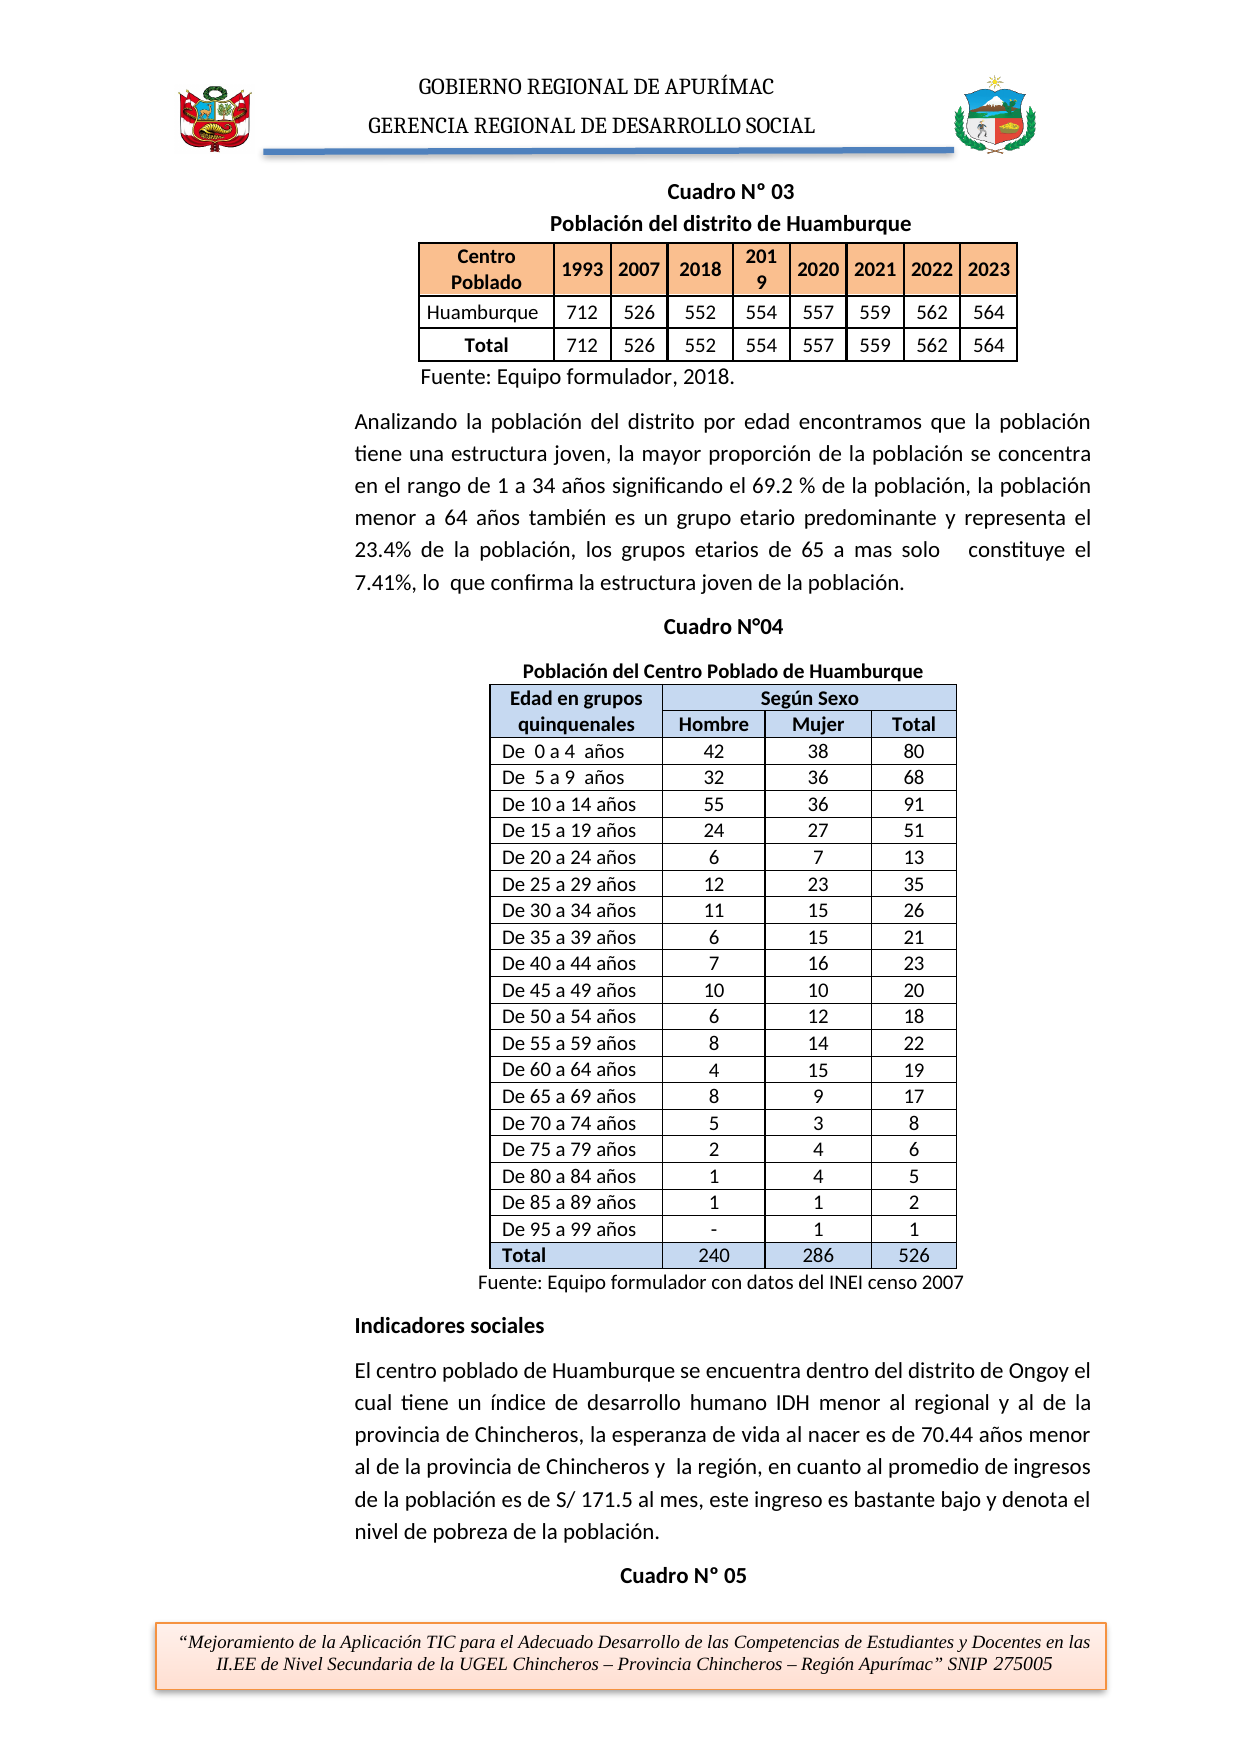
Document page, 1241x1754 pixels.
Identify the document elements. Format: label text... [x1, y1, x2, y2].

table_cell 55 [663, 791, 764, 817]
text El centro poblado de Huamburque se encuentra dentro del distrito de Ongoy el cual tiene un índice de desarrollo humano IDH menor al regional y al de la provincia de Chincheros, la esperanza de vida al nacer es de 70.44 años menor al de la provincia de Chincheros y la región, en cuanto al promedio de ingresos de la población es de S/ 171.5 al mes, este ingreso es bastante bajo y denota el nivel de pobreza de la población. [354, 1356, 1092, 1545]
table_cell 18 [872, 1004, 956, 1029]
table_cell 554 [734, 329, 789, 360]
table_cell 1 [872, 1216, 956, 1242]
table_cell 9 [766, 1083, 871, 1109]
table_cell 526 [612, 329, 666, 360]
table_cell 20 [872, 977, 956, 1002]
table_header 2020 [791, 244, 845, 294]
table_cell 23 [766, 871, 871, 896]
table_cell 15 [766, 924, 871, 949]
table_cell 32 [663, 765, 764, 790]
table_cell 14 [766, 1030, 871, 1056]
text Población del distrito de Huamburque [369, 209, 1092, 237]
table_cell 557 [791, 297, 845, 327]
table_cell De 65 a 69 años [491, 1083, 662, 1109]
text Fuente: Equipo formulador con datos del INEI censo 2007 [281, 1269, 1092, 1294]
picture [954, 74, 1036, 154]
table_cell De 60 a 64 años [491, 1057, 662, 1082]
table_header 2018 [669, 244, 732, 294]
table_cell 10 [766, 977, 871, 1002]
table_cell 559 [848, 297, 903, 327]
table_cell 19 [872, 1057, 956, 1082]
table_cell 91 [872, 791, 956, 817]
table_cell 38 [766, 738, 871, 763]
table_cell 4 [663, 1057, 764, 1082]
table_cell De 30 a 34 años [491, 897, 662, 923]
text Cuadro N°04 [354, 612, 1092, 641]
table_header Población del Centro Poblado de Huamburque [490, 657, 957, 684]
table_cell 4 [766, 1163, 871, 1188]
table_cell 5 [663, 1110, 764, 1135]
table_cell De 75 a 79 años [491, 1136, 662, 1162]
table_cell 6 [663, 924, 764, 949]
table_cell 8 [872, 1110, 956, 1135]
table_cell 552 [669, 329, 732, 360]
table_cell 11 [663, 897, 764, 923]
table_cell 526 [612, 297, 666, 327]
table_cell 240 [663, 1243, 764, 1268]
table_cell 15 [766, 1057, 871, 1082]
table_cell De 15 a 19 años [491, 818, 662, 843]
table_cell 7 [663, 950, 764, 976]
table_cell 24 [663, 818, 764, 843]
table_cell 5 [872, 1163, 956, 1188]
table_cell 10 [663, 977, 764, 1002]
table_cell 80 [872, 738, 956, 763]
table_cell Según Sexo [663, 685, 956, 710]
table_cell De 5 a 9 años [491, 765, 662, 790]
table_header 2007 [612, 244, 666, 294]
table_cell De 25 a 29 años [491, 871, 662, 896]
table_cell Mujer [766, 711, 871, 737]
table_cell 554 [734, 297, 789, 327]
table_cell 36 [766, 791, 871, 817]
table_cell 6 [663, 1004, 764, 1029]
table_cell 16 [766, 950, 871, 976]
table_cell 286 [766, 1243, 871, 1268]
table_cell De 80 a 84 años [491, 1163, 662, 1188]
table_cell 3 [766, 1110, 871, 1135]
table_cell 6 [872, 1136, 956, 1162]
table_header 2021 [848, 244, 903, 294]
table_cell De 35 a 39 años [491, 924, 662, 949]
table_cell 526 [872, 1243, 956, 1268]
table_cell Huamburque [420, 297, 553, 327]
table_header 1993 [555, 244, 610, 294]
table_cell De 55 a 59 años [491, 1030, 662, 1056]
table_cell 13 [872, 844, 956, 870]
table_cell 6 [663, 844, 764, 870]
table_cell 2 [872, 1190, 956, 1215]
table_cell De 40 a 44 años [491, 950, 662, 976]
list Indicadores sociales [354, 1311, 1092, 1339]
table_cell 1 [766, 1190, 871, 1215]
table_cell 8 [663, 1083, 764, 1109]
table_cell 42 [663, 738, 764, 763]
table_cell 12 [663, 871, 764, 896]
table_cell 712 [555, 297, 610, 327]
table_cell De 85 a 89 años [491, 1190, 662, 1215]
table_cell 557 [791, 329, 845, 360]
table_cell 36 [766, 765, 871, 790]
table_cell De 70 a 74 años [491, 1110, 662, 1135]
table_cell 12 [766, 1004, 871, 1029]
table_cell - [663, 1216, 764, 1242]
picture [174, 84, 255, 154]
text Cuadro Nº 05 [177, 1562, 1092, 1589]
table_cell De 10 a 14 años [491, 791, 662, 817]
table_cell 559 [848, 329, 903, 360]
table_cell 23 [872, 950, 956, 976]
table_cell 1 [663, 1190, 764, 1215]
text Fuente: Equipo formulador, 2018. [177, 362, 1092, 390]
table_cell De 20 a 24 años [491, 844, 662, 870]
table_header 2019 [734, 244, 789, 294]
table_cell 712 [555, 329, 610, 360]
table_cell 1 [766, 1216, 871, 1242]
table_cell 1 [663, 1163, 764, 1188]
table_cell 22 [872, 1030, 956, 1056]
table_cell 4 [766, 1136, 871, 1162]
table_cell 564 [961, 297, 1016, 327]
table_cell De 45 a 49 años [491, 977, 662, 1002]
table_cell 2 [663, 1136, 764, 1162]
table_cell 26 [872, 897, 956, 923]
text Analizando la población del distrito por edad encontramos que la población tiene una estructura joven, la mayor proporción de la población se concentra en el rango de 1 a 34 años significando el 69.2 % de la población, la población menor a 64 años también es un grupo etario predominante y representa el 23.4% de la población, los grupos etarios de 65 a mas solo constituye el 7.41%, lo que confirma la estructura joven de la población. [354, 407, 1092, 596]
table_cell 68 [872, 765, 956, 790]
table_cell De 95 a 99 años [491, 1216, 662, 1242]
table_cell De 0 a 4 años [491, 738, 662, 763]
table_cell 21 [872, 924, 956, 949]
table_cell 8 [663, 1030, 764, 1056]
table_cell Total [420, 329, 553, 360]
table_cell 562 [905, 329, 959, 360]
table_cell 7 [766, 844, 871, 870]
table_cell 562 [905, 297, 959, 327]
table_cell Edad en grupos quinquenales [491, 685, 662, 737]
table_cell 17 [872, 1083, 956, 1109]
table_cell 15 [766, 897, 871, 923]
table_cell Total [491, 1243, 662, 1268]
text Cuadro Nº 03 [369, 177, 1092, 205]
table_header Centro Poblado [420, 244, 553, 294]
table_cell 51 [872, 818, 956, 843]
table_cell 564 [961, 329, 1016, 360]
table_cell Hombre [663, 711, 764, 737]
table_header 2023 [961, 244, 1016, 294]
table_cell De 50 a 54 años [491, 1004, 662, 1029]
table_cell 552 [669, 297, 732, 327]
table_header 2022 [905, 244, 959, 294]
table_cell 27 [766, 818, 871, 843]
table_cell Total [872, 711, 956, 737]
table_cell 35 [872, 871, 956, 896]
